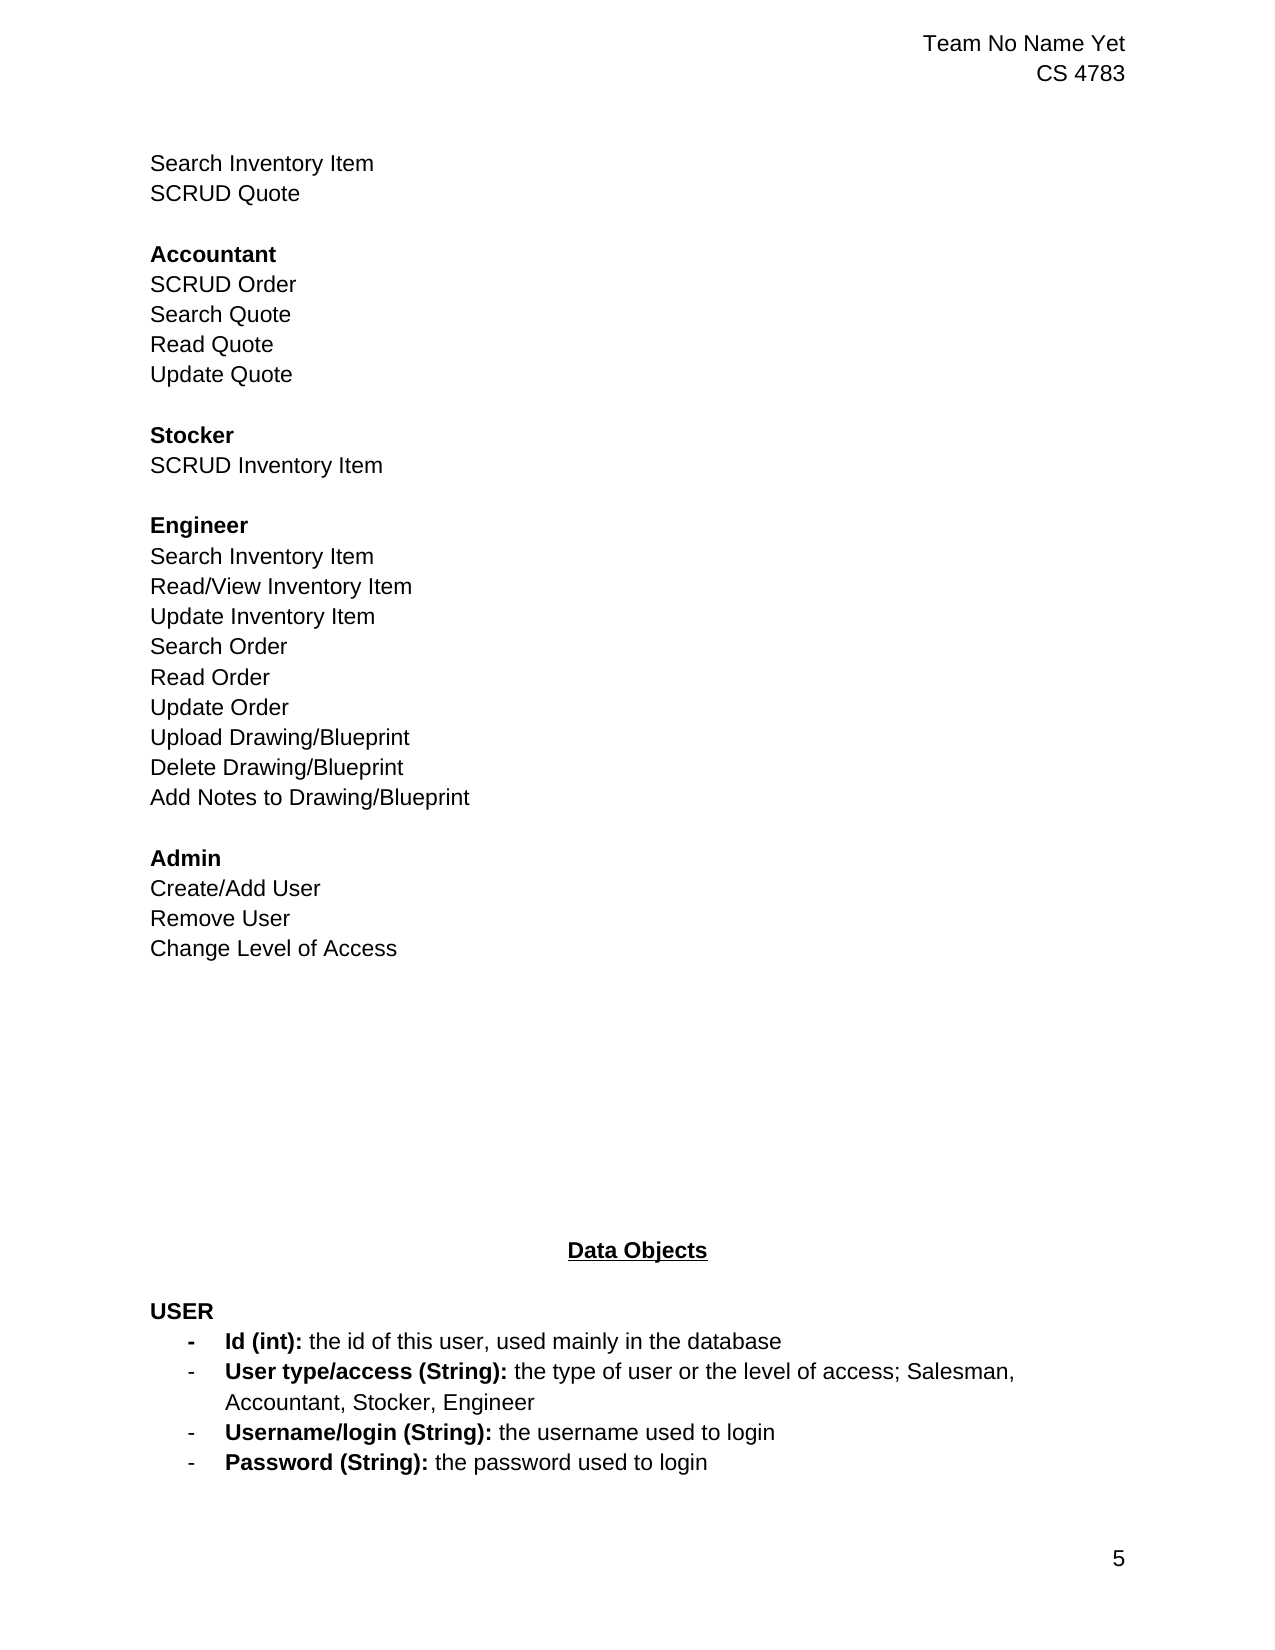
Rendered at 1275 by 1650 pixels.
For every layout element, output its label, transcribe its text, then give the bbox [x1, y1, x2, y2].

text Admin [150, 845, 1125, 871]
list Password (String): the password used to login [187, 1449, 1125, 1475]
text Change Level of Access [150, 935, 1125, 962]
text Read Order [150, 663, 1125, 690]
text Remove User [150, 905, 1125, 932]
text SCRUD Quote [150, 180, 1125, 207]
list Id (int): the id of this user, used mainly in the database [187, 1328, 1125, 1354]
text Search Order [150, 633, 1125, 660]
text SCRUD Order [150, 271, 1125, 297]
text Search Inventory Item [150, 150, 1125, 176]
list User type/access (String): the type of user or the level of access; Salesman, Accountant, Stocker, Engineer [187, 1358, 1125, 1415]
text Update Inventory Item [150, 603, 1125, 629]
text Accountant [150, 241, 1125, 267]
text Update Quote [150, 361, 1125, 388]
text Search Inventory Item [150, 543, 1125, 569]
text Read/View Inventory Item [150, 573, 1125, 599]
text USER [150, 1298, 1125, 1324]
text SCRUD Inventory Item [150, 452, 1125, 478]
text Search Quote [150, 301, 1125, 327]
text Update Order [150, 694, 1125, 720]
text Delete Drawing/Blueprint [150, 754, 1125, 781]
text Data Objects [150, 1237, 1125, 1264]
list Username/login (String): the username used to login [187, 1419, 1125, 1445]
text Upload Drawing/Blueprint [150, 724, 1125, 750]
text Add Notes to Drawing/Blueprint [150, 784, 1125, 811]
text Stocker [150, 422, 1125, 448]
text Engineer [150, 512, 1125, 539]
text Create/Add User [150, 875, 1125, 901]
text Read Quote [150, 331, 1125, 358]
